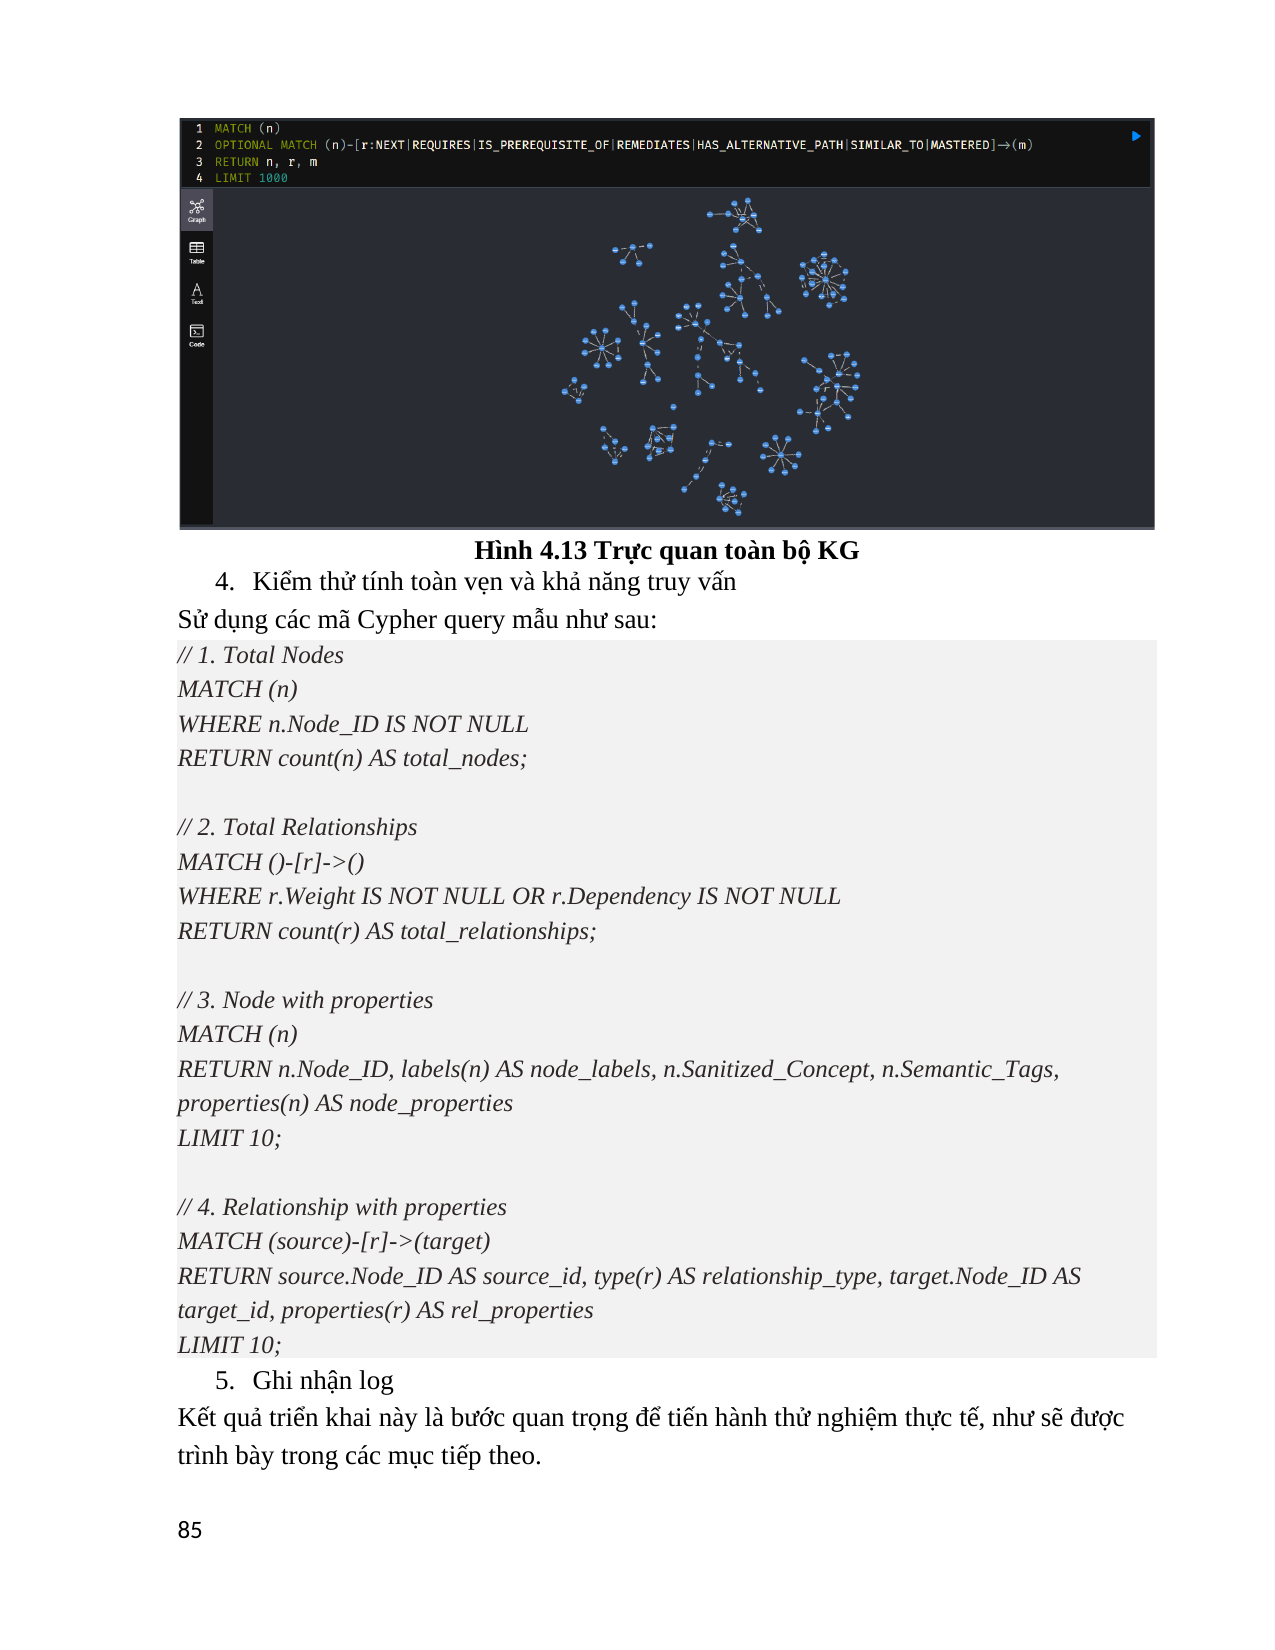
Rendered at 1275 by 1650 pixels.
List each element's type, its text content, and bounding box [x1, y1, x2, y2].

text RETURN count(n) AS total_nodes; [177, 743, 1157, 772]
text Kết quả triển khai này là bước quan trọng để tiến hành thử nghiệm thực tế, như sẽ được trình bày trong các mục tiếp theo. [177, 1401, 1157, 1470]
text LIMIT 10; [177, 1123, 1157, 1152]
text // 1. Total Nodes [177, 640, 1157, 669]
text RETURN n.Node_ID, labels(n) AS node_labels, n.Sanitized_Concept, n.Semantic_Tags, properties(n) AS node_properties [177, 1054, 1157, 1117]
list Kiểm thử tính toàn vẹn và khả năng truy vấn [215, 566, 1157, 597]
text MATCH (source)-[r]->(target) [177, 1226, 1157, 1255]
text LIMIT 10; [177, 1330, 1157, 1358]
text MATCH (n) [177, 1019, 1157, 1048]
text // 4. Relationship with properties [177, 1192, 1157, 1221]
text WHERE n.Node_ID IS NOT NULL [177, 709, 1157, 738]
picture [179, 118, 1155, 530]
text Sử dụng các mã Cypher query mẫu như sau: [177, 603, 1157, 634]
text WHERE r.Weight IS NOT NULL OR r.Dependency IS NOT NULL [177, 881, 1157, 910]
text MATCH (n) [177, 674, 1157, 703]
text MATCH ()-[r]->() [177, 847, 1157, 876]
text // 3. Node with properties [177, 985, 1157, 1014]
text RETURN count(r) AS total_relationships; [177, 916, 1157, 945]
text RETURN source.Node_ID AS source_id, type(r) AS relationship_type, target.Node_ID AS target_id, properties(r) AS rel_properties [177, 1261, 1157, 1324]
list Ghi nhận log [215, 1364, 1157, 1395]
text // 2. Total Relationships [177, 812, 1157, 841]
